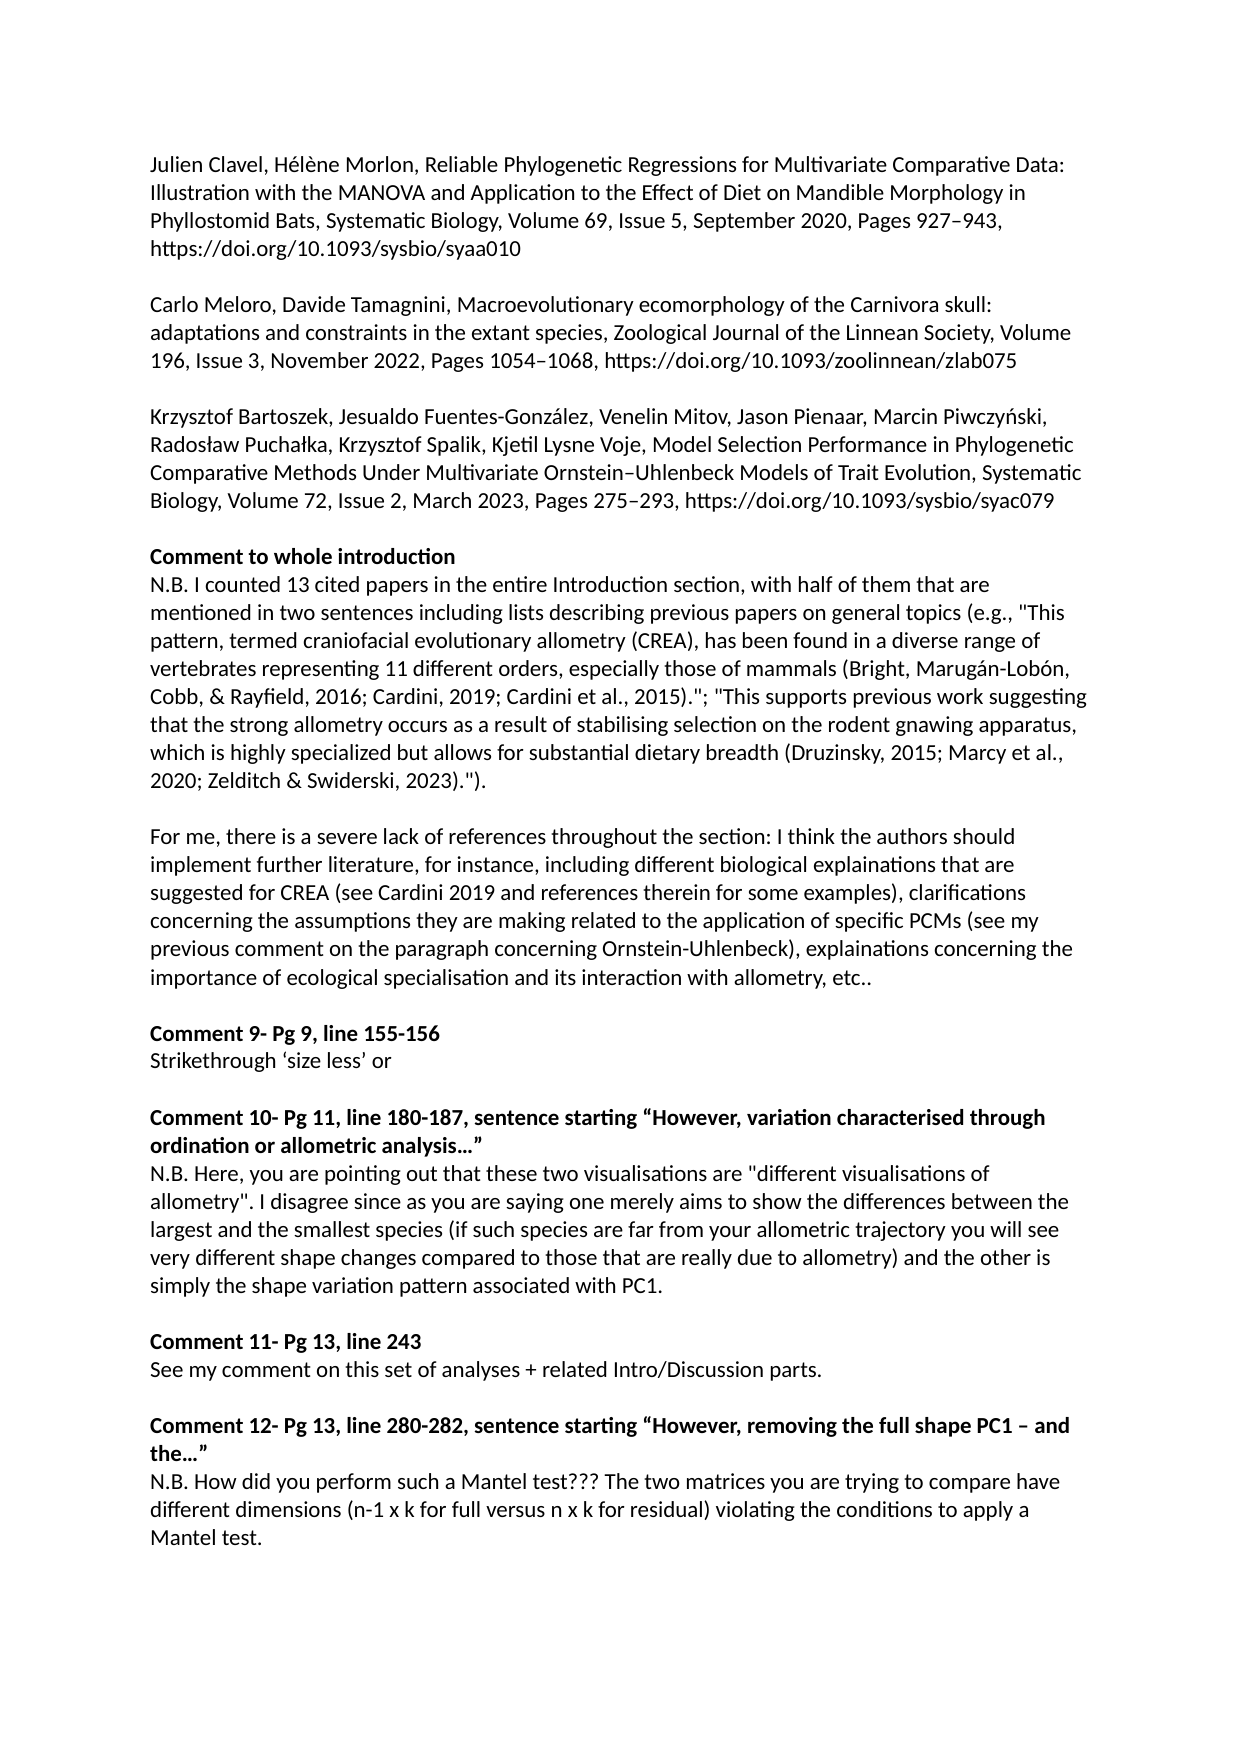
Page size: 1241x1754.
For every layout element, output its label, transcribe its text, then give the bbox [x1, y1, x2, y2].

text Comment to whole introduction [150, 542, 1090, 570]
text Comment 9- Pg 9, line 155-156 [150, 1019, 1090, 1047]
text Comment 12- Pg 13, line 280-282, sentence starting “However, removing the full shape PC1 – and the…” [150, 1411, 1090, 1467]
text Krzysztof Bartoszek, Jesualdo Fuentes-González, Venelin Mitov, Jason Pienaar, Marcin Piwczyński, Radosław Puchałka, Krzysztof Spalik, Kjetil Lysne Voje, Model Selection Performance in Phylogenetic Comparative Methods Under Multivariate Ornstein–Uhlenbeck Models of Trait Evolution, Systematic Biology, Volume 72, Issue 2, March 2023, Pages 275–293, https://doi.org/10.1093/sysbio/syac079 [150, 402, 1090, 514]
text N.B. Here, you are pointing out that these two visualisations are "different visualisations of allometry". I disagree since as you are saying one merely aims to show the differences between the largest and the smallest species (if such species are far from your allometric trajectory you will see very different shape changes compared to those that are really due to allometry) and the other is simply the shape variation pattern associated with PC1. [150, 1159, 1090, 1299]
text Comment 11- Pg 13, line 243 [150, 1327, 1090, 1355]
text N.B. How did you perform such a Mantel test??? The two matrices you are trying to compare have different dimensions (n-1 x k for full versus n x k for residual) violating the conditions to apply a Mantel test. [150, 1467, 1090, 1551]
text Strikethrough ‘size less’ or [150, 1047, 1090, 1075]
text Carlo Meloro, Davide Tamagnini, Macroevolutionary ecomorphology of the Carnivora skull: adaptations and constraints in the extant species, Zoological Journal of the Linnean Society, Volume 196, Issue 3, November 2022, Pages 1054–1068, https://doi.org/10.1093/zoolinnean/zlab075 [150, 290, 1090, 374]
text For me, there is a severe lack of references throughout the section: I think the authors should implement further literature, for instance, including different biological explainations that are suggested for CREA (see Cardini 2019 and references therein for some examples), clarifications concerning the assumptions they are making related to the application of specific PCMs (see my previous comment on the paragraph concerning Ornstein-Uhlenbeck), explainations concerning the importance of ecological specialisation and its interaction with allometry, etc.. [150, 822, 1090, 991]
text Comment 10- Pg 11, line 180-187, sentence starting “However, variation characterised through ordination or allometric analysis…” [150, 1103, 1090, 1159]
text See my comment on this set of analyses + related Intro/Discussion parts. [150, 1355, 1090, 1383]
text N.B. I counted 13 cited papers in the entire Introduction section, with half of them that are mentioned in two sentences including lists describing previous papers on general topics (e.g., "This pattern, termed craniofacial evolutionary allometry (CREA), has been found in a diverse range of vertebrates representing 11 different orders, especially those of mammals (Bright, Marugán-Lobón, Cobb, & Rayfield, 2016; Cardini, 2019; Cardini et al., 2015)."; "This supports previous work suggesting that the strong allometry occurs as a result of stabilising selection on the rodent gnawing apparatus, which is highly specialized but allows for substantial dietary breadth (Druzinsky, 2015; Marcy et al., 2020; Zelditch & Swiderski, 2023)."). [150, 570, 1090, 794]
